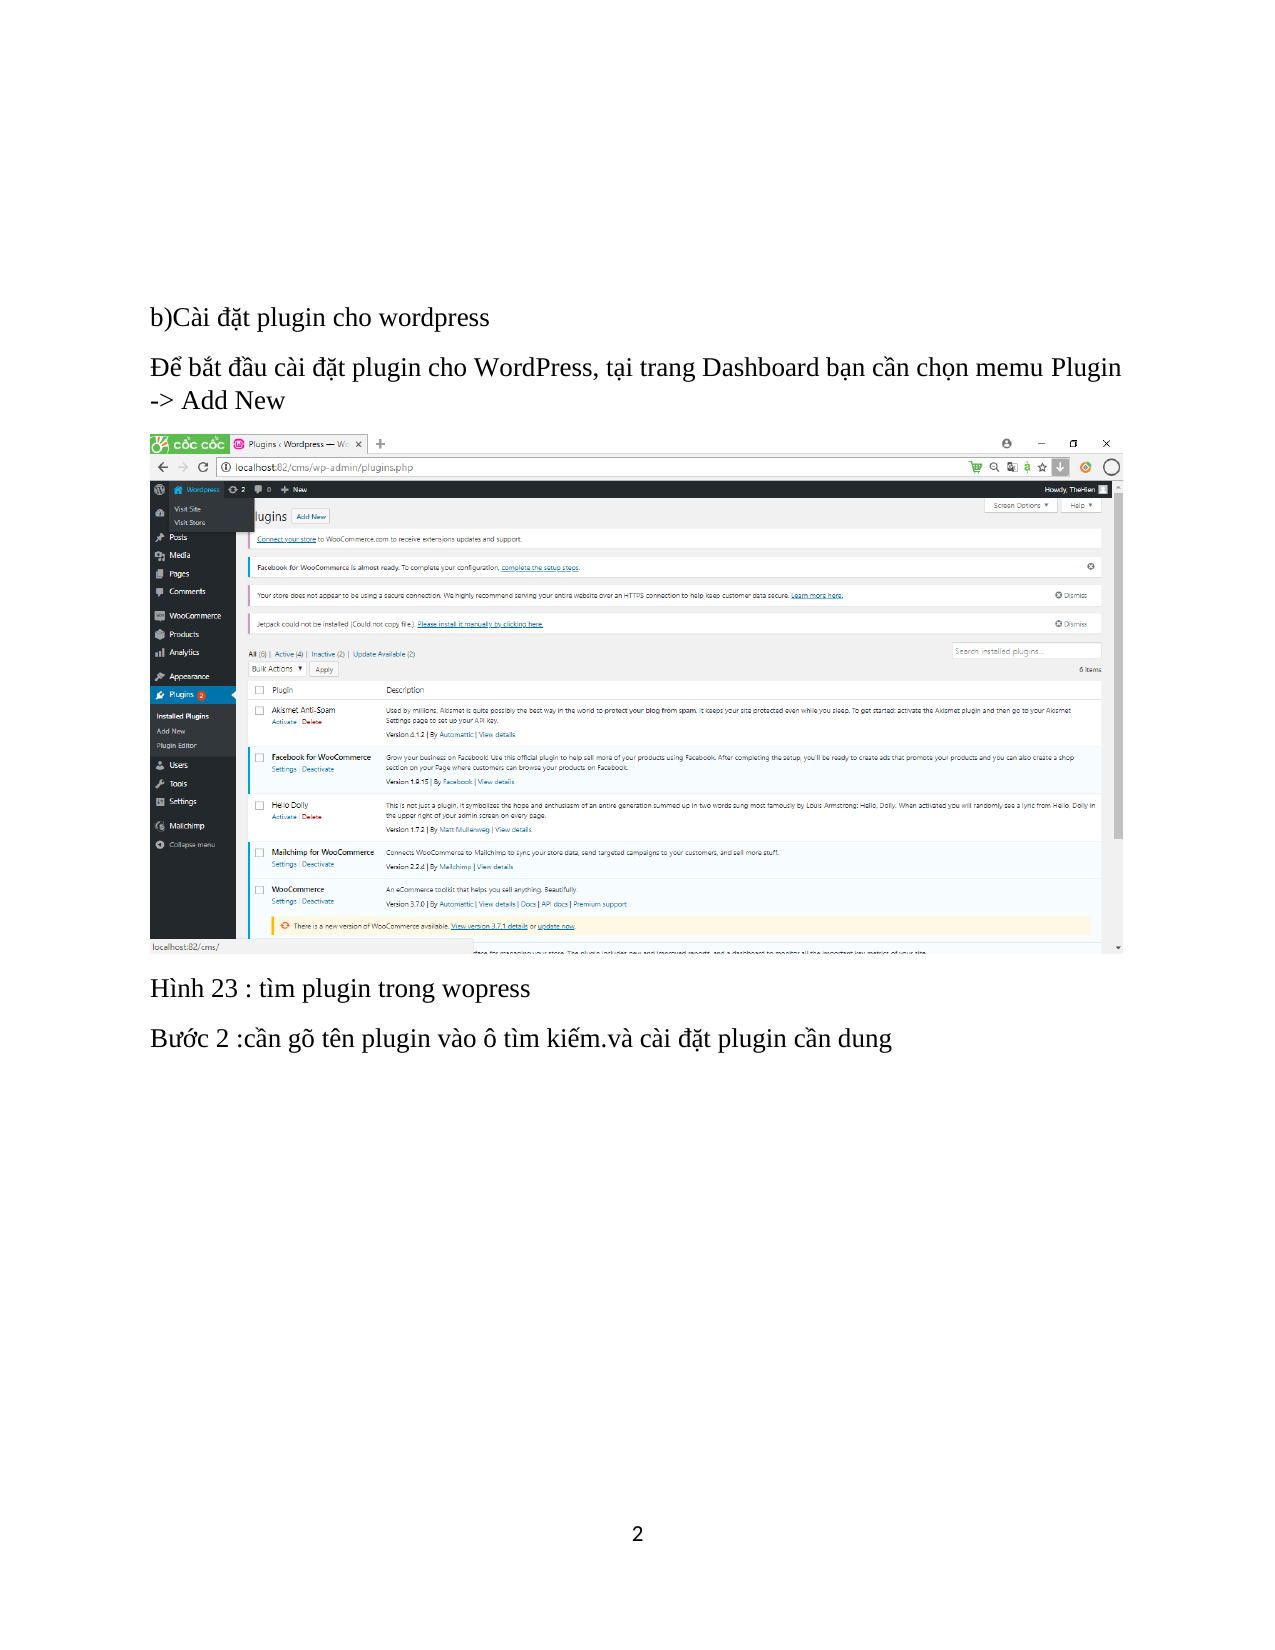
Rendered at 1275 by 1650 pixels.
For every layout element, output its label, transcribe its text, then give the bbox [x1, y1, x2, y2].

text Bước 2 :cần gõ tên plugin vào ô tìm kiếm.và cài đặt plugin cần dung [150, 1022, 1125, 1053]
picture [150, 434, 1124, 954]
text Hình 23 : tìm plugin trong wopress [150, 972, 1125, 1003]
text Để bắt đầu cài đặt plugin cho WordPress, tại trang Dashboard bạn cần chọn memu Plugin -> Add New [150, 351, 1125, 416]
picture [198, 692, 205, 700]
text b)Cài đặt plugin cho wordpress [150, 301, 1125, 332]
